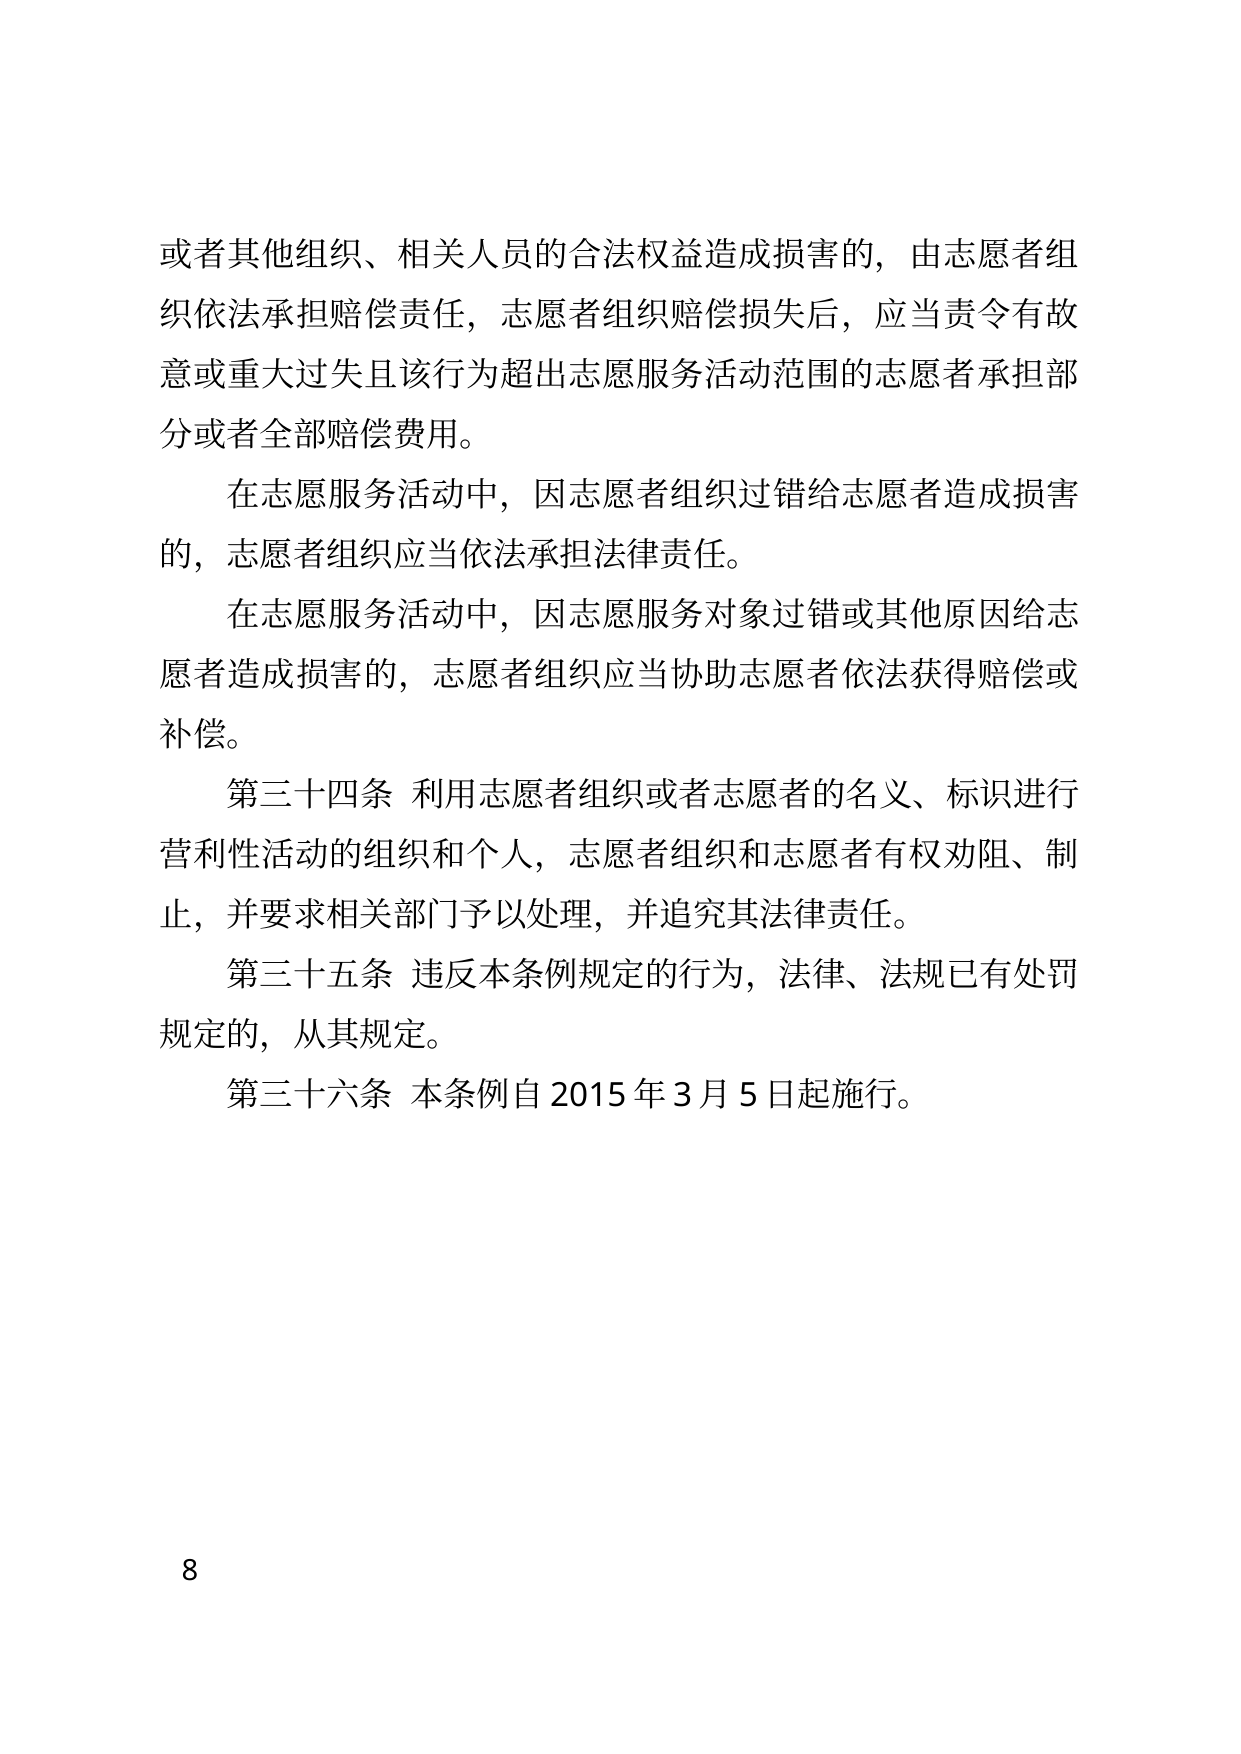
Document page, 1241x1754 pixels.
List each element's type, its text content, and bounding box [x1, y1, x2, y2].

text 在志愿服务活动中，因志愿服务对象过错或其他原因给志愿者造成损害的，志愿者组织应当协助志愿者依法获得赔偿或补偿。 [159, 578, 1081, 758]
text 第三十五条 违反本条例规定的行为，法律、法规已有处罚规定的，从其规定。 [159, 938, 1081, 1058]
text 第三十四条 利用志愿者组织或者志愿者的名义、标识进行营利性活动的组织和个人，志愿者组织和志愿者有权劝阻、制止，并要求相关部门予以处理，并追究其法律责任。 [159, 758, 1081, 938]
text 在志愿服务活动中，因志愿者组织过错给志愿者造成损害的，志愿者组织应当依法承担法律责任。 [159, 458, 1081, 578]
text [159, 218, 1081, 458]
text 第三十六条 本条例自2015年3月5日起施行。 [159, 1058, 1081, 1118]
